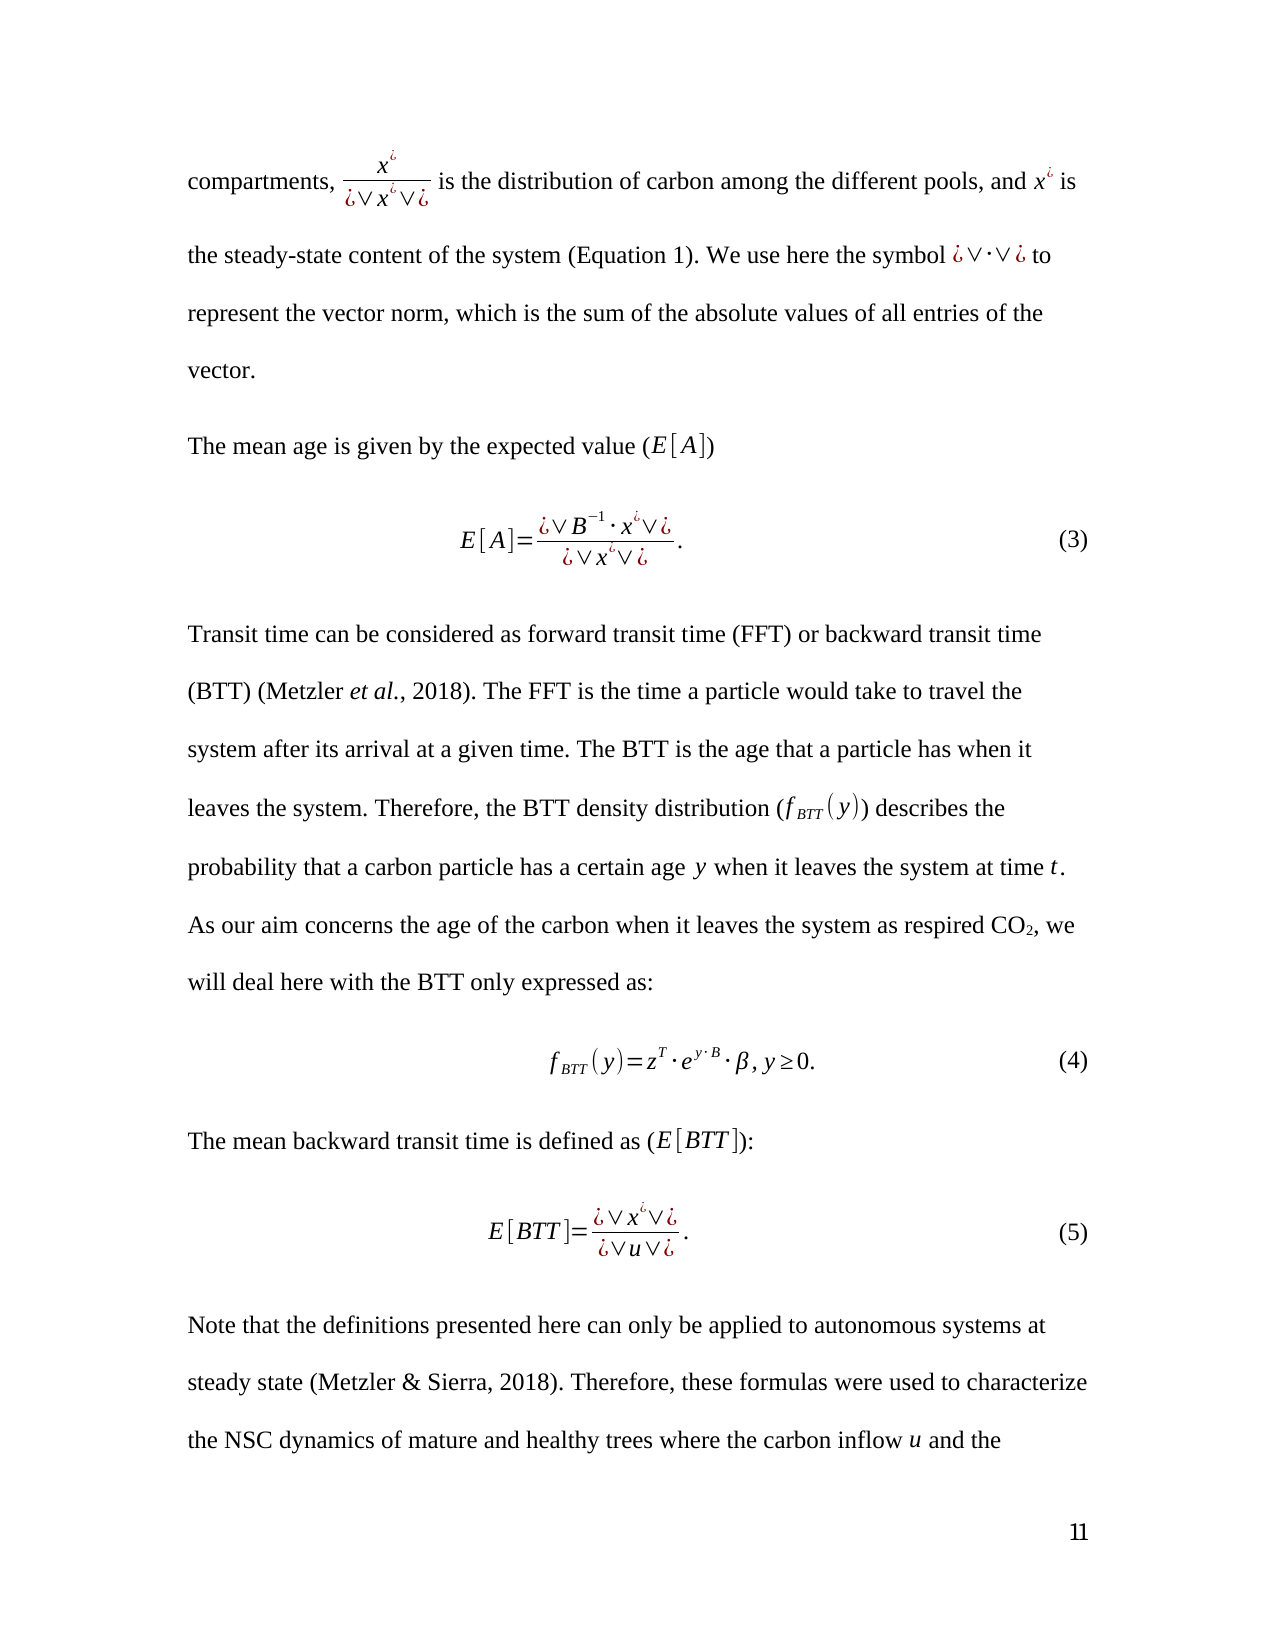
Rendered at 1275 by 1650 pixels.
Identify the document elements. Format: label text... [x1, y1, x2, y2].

text (3) [187, 508, 1088, 571]
text Transit time can be considered as forward transit time (FFT) or backward transit time (BTT) (Metzler et al., 2018). The FFT is the time a particle would take to travel the system after its arrival at a given time. The BTT is the age that a particle has when it leaves the system. Therefore, the BTT density distribution () describes the probability that a carbon particle has a certain age when it leaves the system at time . As our aim concerns the age of the carbon when it leaves the system as respired CO2, we will deal here with the BTT only expressed as: [187, 619, 1088, 996]
text The mean age is given by the expected value () [187, 431, 1088, 460]
text (4) [187, 1043, 1088, 1078]
text The mean backward transit time is defined as (): [187, 1126, 1088, 1154]
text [187, 1310, 1088, 1453]
text (5) [187, 1202, 1088, 1262]
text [187, 150, 1088, 384]
